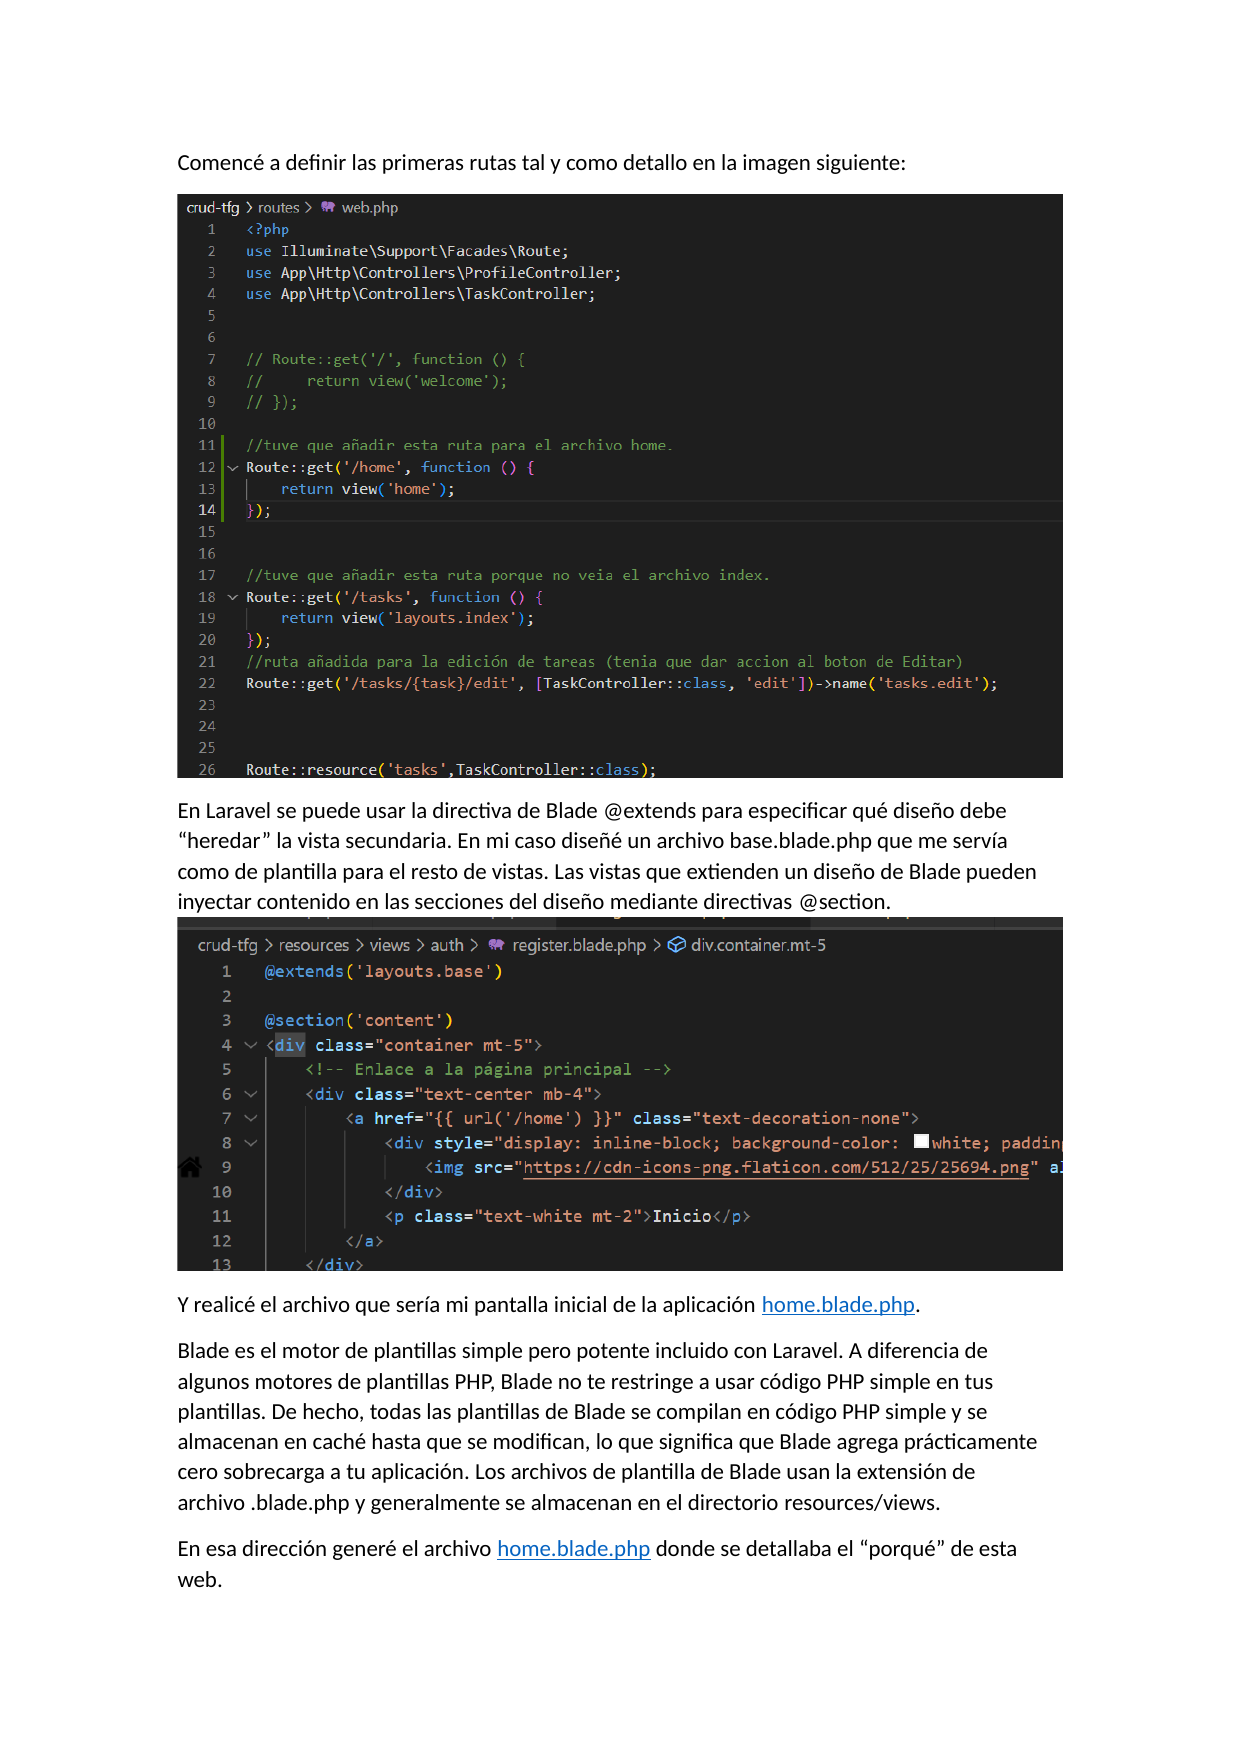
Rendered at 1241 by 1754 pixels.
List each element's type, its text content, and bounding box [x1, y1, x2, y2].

text Comencé a definir las primeras rutas tal y como detallo en la imagen siguiente: [177, 148, 1063, 176]
text Blade es el motor de plantillas simple pero potente incluido con Laravel. A diferencia de algunos motores de plantillas PHP, Blade no te restringe a usar código PHP simple en tus plantillas. De hecho, todas las plantillas de Blade se compilan en código PHP simple y se almacenan en caché hasta que se modifican, lo que significa que Blade agrega prácticamente cero sobrecarga a tu aplicación. Los archivos de plantilla de Blade usan la extensión de archivo .blade.php y generalmente se almacenan en el directorio resources/views. [177, 1337, 1063, 1516]
picture [177, 917, 1063, 1271]
text En esa dirección generé el archivo home.blade.php donde se detallaba el “porqué” de esta web. [177, 1534, 1063, 1593]
text En Laravel se puede usar la directiva de Blade @extends para especificar qué diseño debe “heredar” la vista secundaria. En mi caso diseñé un archivo base.blade.php que me servía como de plantilla para el resto de vistas. Las vistas que extienden un diseño de Blade pueden inyectar contenido en las secciones del diseño mediante directivas @section. [177, 796, 1063, 917]
picture [177, 194, 1063, 778]
text Y realicé el archivo que sería mi pantalla inicial de la aplicación home.blade.php. [177, 1290, 1063, 1318]
